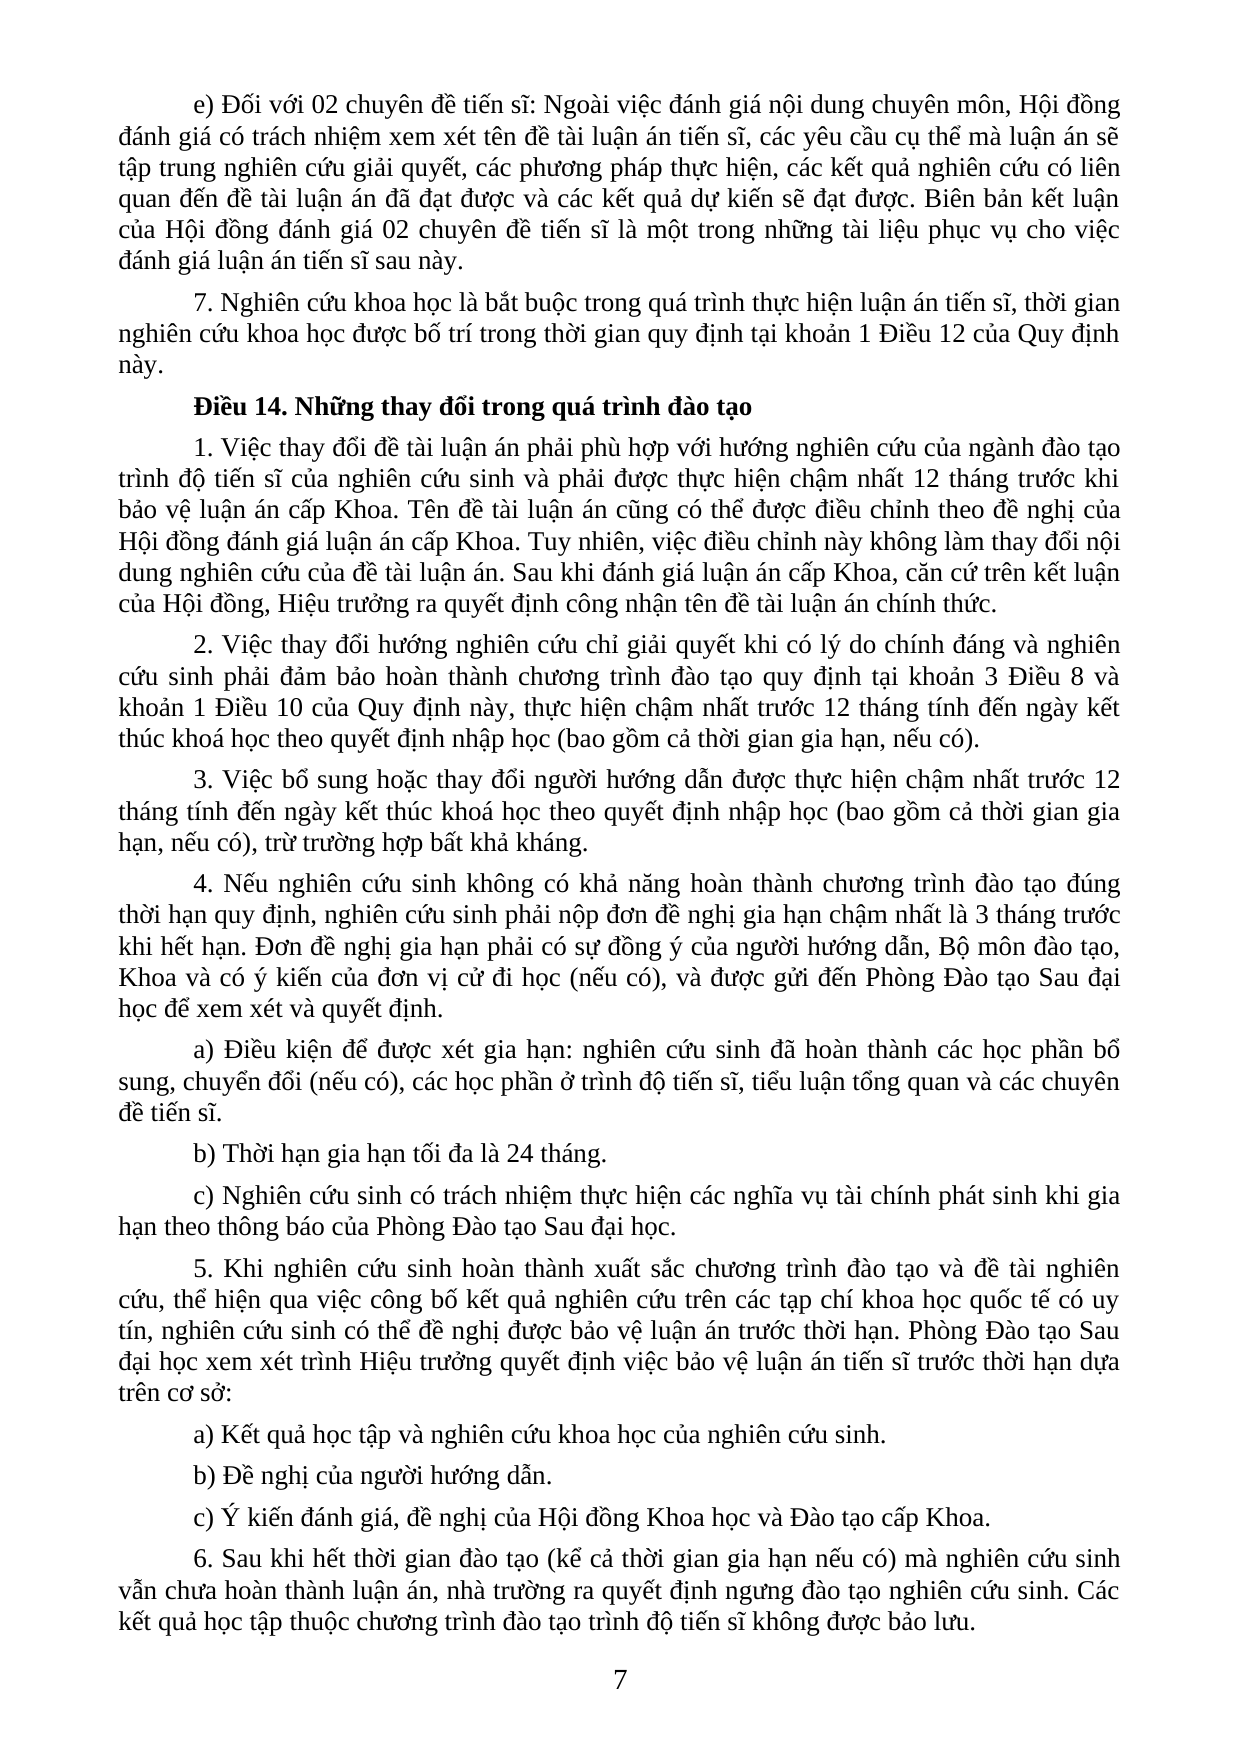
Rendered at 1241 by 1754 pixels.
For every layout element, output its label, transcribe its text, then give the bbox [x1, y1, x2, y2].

text 2. Việc thay đổi hướng nghiên cứu chỉ giải quyết khi có lý do chính đáng và nghiên cứu sinh phải đảm bảo hoàn thành chương trình đào tạo quy định tại khoản 3 Điều 8 và khoản 1 Điều 10 của Quy định này, thực hiện chậm nhất trước 12 tháng tính đến ngày kết thúc khoá học theo quyết định nhập học (bao gồm cả thời gian gia hạn, nếu có). [118, 629, 1122, 753]
text a) Kết quả học tập và nghiên cứu khoa học của nghiên cứu sinh. [118, 1418, 1122, 1449]
text c) Nghiên cứu sinh có trách nhiệm thực hiện các nghĩa vụ tài chính phát sinh khi gia hạn theo thông báo của Phòng Đào tạo Sau đại học. [118, 1179, 1122, 1241]
text 6. Sau khi hết thời gian đào tạo (kể cả thời gian gia hạn nếu có) mà nghiên cứu sinh vẫn chưa hoàn thành luận án, nhà trường ra quyết định ngưng đào tạo nghiên cứu sinh. Các kết quả học tập thuộc chương trình đào tạo trình độ tiến sĩ không được bảo lưu. [118, 1543, 1122, 1636]
text b) Đề nghị của người hướng dẫn. [118, 1459, 1122, 1491]
text e) Đối với 02 chuyên đề tiến sĩ: Ngoài việc đánh giá nội dung chuyên môn, Hội đồng đánh giá có trách nhiệm xem xét tên đề tài luận án tiến sĩ, các yêu cầu cụ thể mà luận án sẽ tập trung nghiên cứu giải quyết, các phương pháp thực hiện, các kết quả nghiên cứu có liên quan đến đề tài luận án đã đạt được và các kết quả dự kiến sẽ đạt được. Biên bản kết luận của Hội đồng đánh giá 02 chuyên đề tiến sĩ là một trong những tài liệu phục vụ cho việc đánh giá luận án tiến sĩ sau này. [118, 89, 1122, 276]
text Điều 14. Những thay đổi trong quá trình đào tạo [118, 390, 1122, 421]
text b) Thời hạn gia hạn tối đa là 24 tháng. [118, 1137, 1122, 1169]
text 4. Nếu nghiên cứu sinh không có khả năng hoàn thành chương trình đào tạo đúng thời hạn quy định, nghiên cứu sinh phải nộp đơn đề nghị gia hạn chậm nhất là 3 tháng trước khi hết hạn. Đơn đề nghị gia hạn phải có sự đồng ý của người hướng dẫn, Bộ môn đào tạo, Khoa và có ý kiến của đơn vị cử đi học (nếu có), và được gửi đến Phòng Đào tạo Sau đại học để xem xét và quyết định. [118, 867, 1122, 1023]
text a) Điều kiện để được xét gia hạn: nghiên cứu sinh đã hoàn thành các học phần bổ sung, chuyển đổi (nếu có), các học phần ở trình độ tiến sĩ, tiểu luận tổng quan và các chuyên đề tiến sĩ. [118, 1034, 1122, 1127]
text 3. Việc bổ sung hoặc thay đổi người hướng dẫn được thực hiện chậm nhất trước 12 tháng tính đến ngày kết thúc khoá học theo quyết định nhập học (bao gồm cả thời gian gia hạn, nếu có), trừ trường hợp bất khả kháng. [118, 764, 1122, 857]
text 1. Việc thay đổi đề tài luận án phải phù hợp với hướng nghiên cứu của ngành đào tạo trình độ tiến sĩ của nghiên cứu sinh và phải được thực hiện chậm nhất 12 tháng trước khi bảo vệ luận án cấp Khoa. Tên đề tài luận án cũng có thể được điều chỉnh theo đề nghị của Hội đồng đánh giá luận án cấp Khoa. Tuy nhiên, việc điều chỉnh này không làm thay đổi nội dung nghiên cứu của đề tài luận án. Sau khi đánh giá luận án cấp Khoa, căn cứ trên kết luận của Hội đồng, Hiệu trưởng ra quyết định công nhận tên đề tài luận án chính thức. [118, 431, 1122, 618]
text c) Ý kiến đánh giá, đề nghị của Hội đồng Khoa học và Đào tạo cấp Khoa. [118, 1501, 1122, 1532]
text 7. Nghiên cứu khoa học là bắt buộc trong quá trình thực hiện luận án tiến sĩ, thời gian nghiên cứu khoa học được bố trí trong thời gian quy định tại khoản 1 Điều 12 của Quy định này. [118, 286, 1122, 379]
text 5. Khi nghiên cứu sinh hoàn thành xuất sắc chương trình đào tạo và đề tài nghiên cứu, thể hiện qua việc công bố kết quả nghiên cứu trên các tạp chí khoa học quốc tế có uy tín, nghiên cứu sinh có thể đề nghị được bảo vệ luận án trước thời hạn. Phòng Đào tạo Sau đại học xem xét trình Hiệu trưởng quyết định việc bảo vệ luận án tiến sĩ trước thời hạn dựa trên cơ sở: [118, 1252, 1122, 1407]
